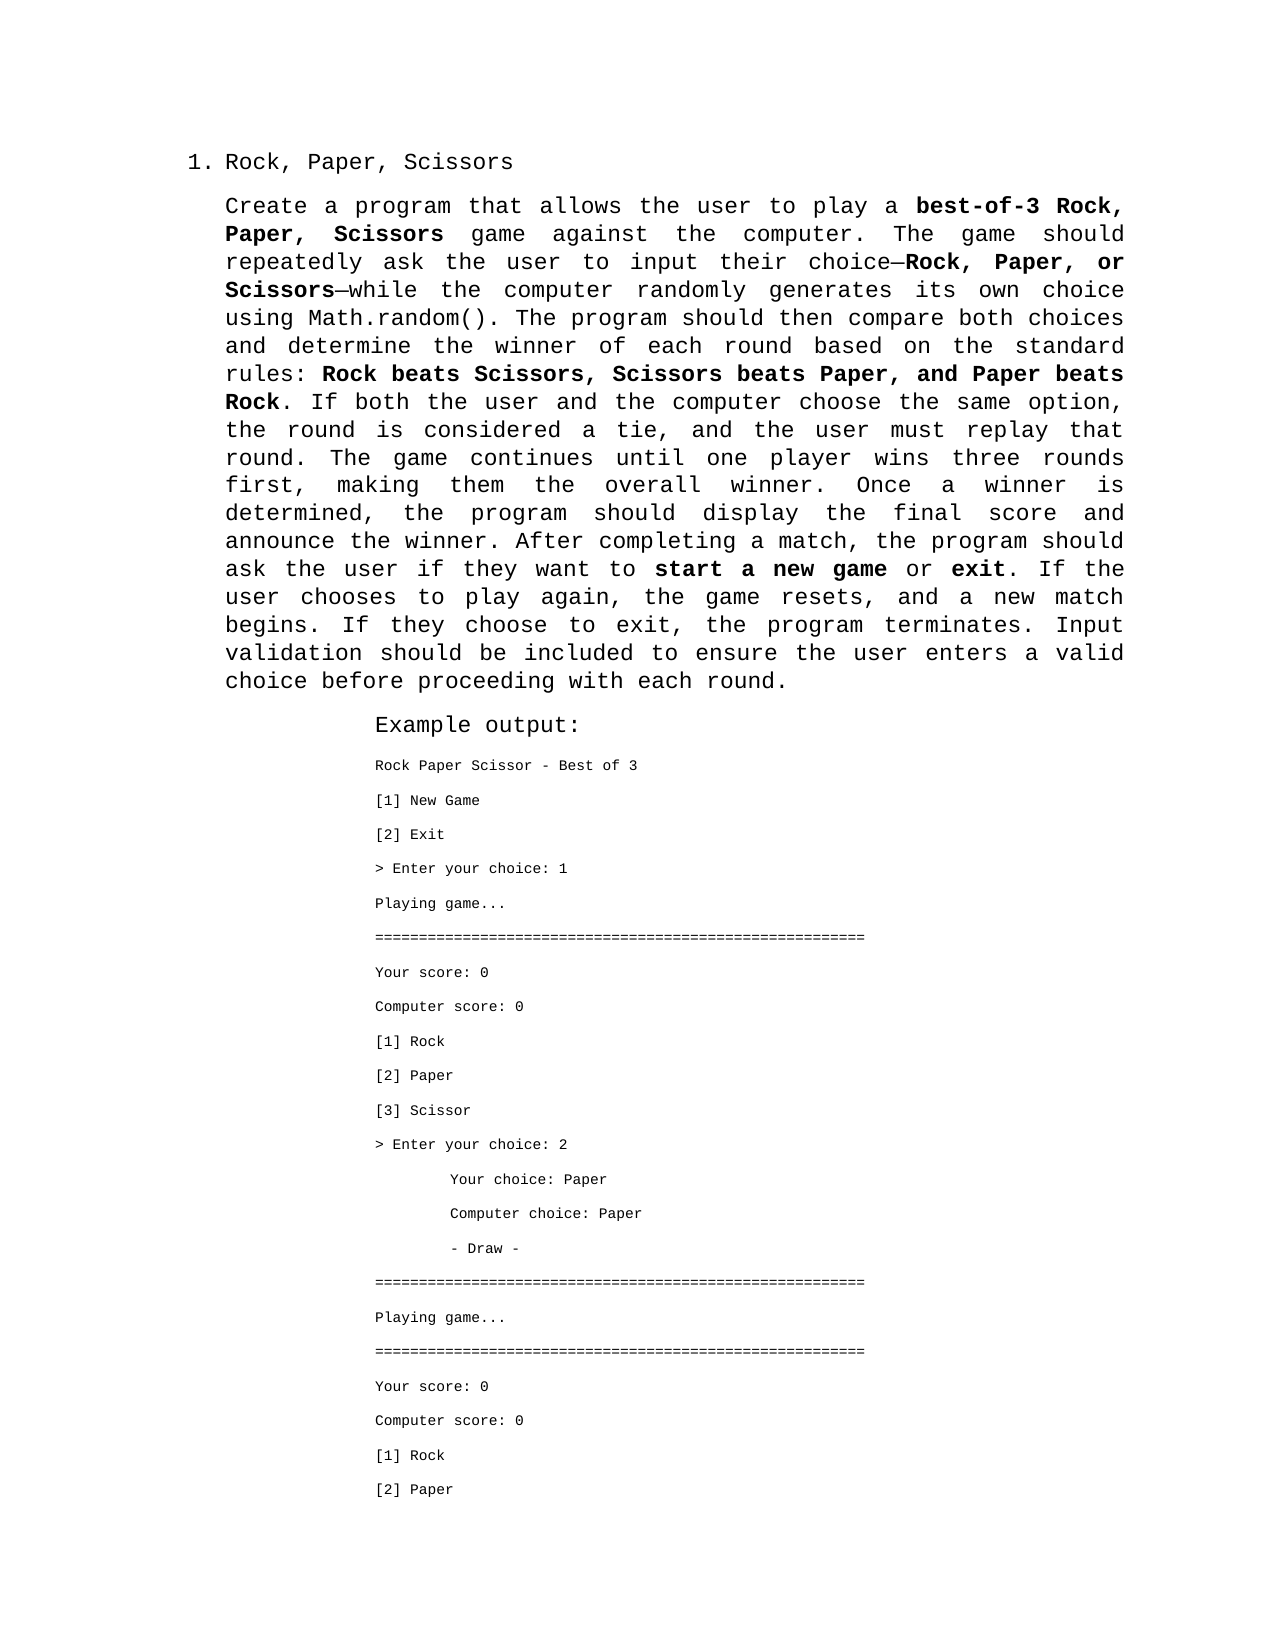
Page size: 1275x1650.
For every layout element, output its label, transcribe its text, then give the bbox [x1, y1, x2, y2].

text > Enter your choice: 2 [375, 1138, 1125, 1154]
text Rock Paper Scissor - Best of 3 [375, 758, 1125, 775]
text [2] Exit [375, 827, 1125, 844]
text ======================================================== [375, 931, 1125, 947]
text Computer choice: Paper [375, 1207, 1125, 1223]
text ======================================================== [375, 1344, 1125, 1361]
text Playing game... [375, 896, 1125, 913]
text Your score: 0 [375, 965, 1125, 982]
text ======================================================== [375, 1276, 1125, 1292]
text [3] Scissor [375, 1103, 1125, 1120]
text [2] Paper [375, 1069, 1125, 1085]
list Rock, Paper, Scissors [187, 150, 1125, 176]
text Computer score: 0 [375, 1413, 1125, 1430]
text > Enter your choice: 1 [375, 862, 1125, 878]
text Create a program that allows the user to play a best-of-3 Rock, Paper, Scissors game against the computer. The game should repeatedly ask the user to input their choice—Rock, Paper, or Scissors—while the computer randomly generates its own choice using Math.random(). The program should then compare both choices and determine the winner of each round based on the standard rules: Rock beats Scissors, Scissors beats Paper, and Paper beats Rock. If both the user and the computer choose the same option, the round is considered a tie, and the user must replay that round. The game continues until one player wins three rounds first, making them the overall winner. Once a winner is determined, the program should display the final score and announce the winner. After completing a match, the program should ask the user if they want to start a new game or exit. If the user chooses to play again, the game resets, and a new match begins. If they choose to exit, the program terminates. Input validation should be included to ensure the user enters a valid choice before proceeding with each round. [225, 194, 1125, 695]
text [1] Rock [375, 1448, 1125, 1464]
text [1] Rock [375, 1034, 1125, 1051]
text [2] Paper [375, 1482, 1125, 1499]
text Example output: [375, 714, 1125, 740]
text Computer score: 0 [375, 1000, 1125, 1016]
text - Draw - [375, 1241, 1125, 1258]
text Playing game... [375, 1310, 1125, 1327]
text [1] New Game [375, 793, 1125, 809]
text Your score: 0 [375, 1379, 1125, 1396]
text Your choice: Paper [375, 1172, 1125, 1189]
